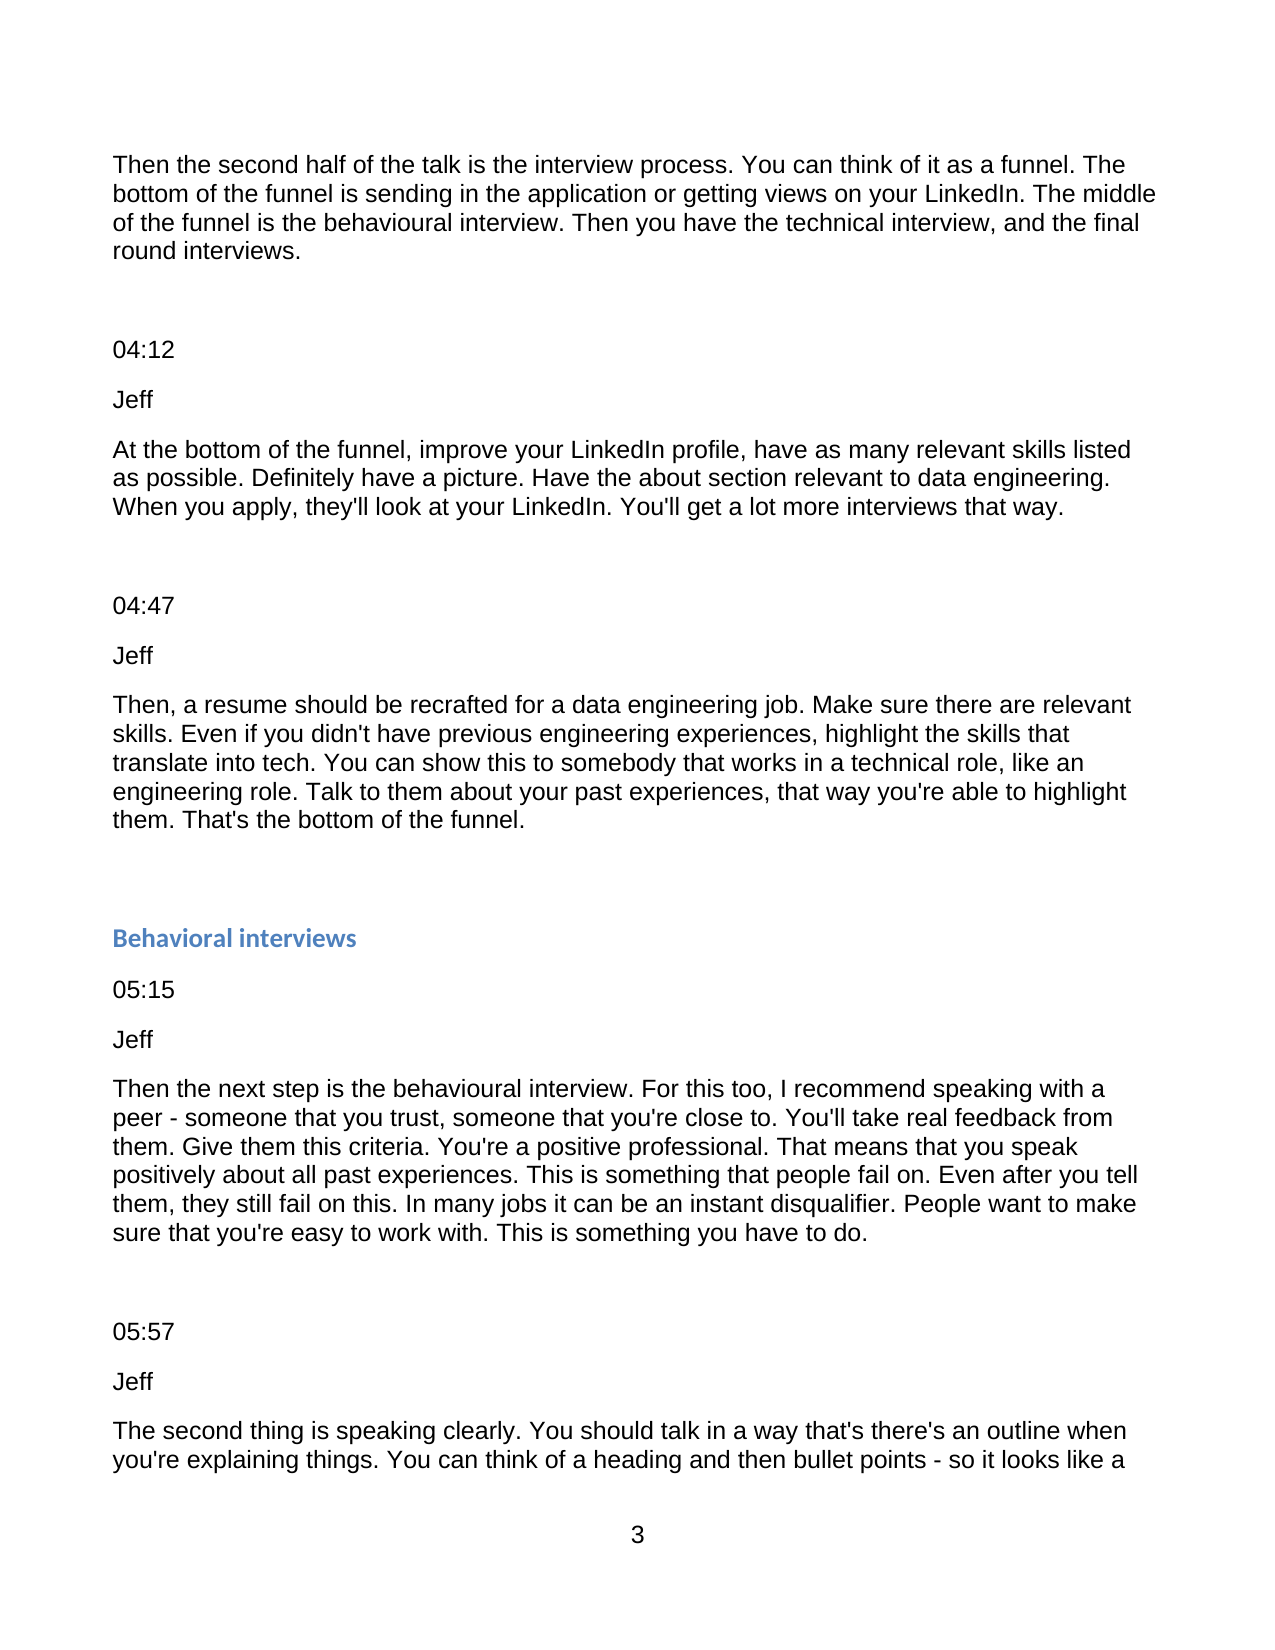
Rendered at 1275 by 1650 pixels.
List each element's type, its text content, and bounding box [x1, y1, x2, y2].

text Jeff [112, 385, 1162, 414]
text 05:57 [112, 1317, 1162, 1346]
text 04:12 [112, 335, 1162, 364]
text At the bottom of the funnel, improve your LinkedIn profile, have as many relevant skills listed as possible. Definitely have a picture. Have the about section relevant to data engineering. When you apply, they'll look at your LinkedIn. You'll get a lot more interviews that way. [112, 434, 1162, 521]
text Then the next step is the behavioural interview. For this too, I recommend speaking with a peer - someone that you trust, someone that you're close to. You'll take real feedback from them. Give them this criteria. You're a positive professional. That means that you speak positively about all past experiences. This is something that people fail on. Even after you tell them, they still fail on this. In many jobs it can be an instant disqualifier. People want to make sure that you're easy to work with. This is something you have to do. [112, 1074, 1162, 1247]
text Jeff [112, 641, 1162, 669]
text Then the second half of the talk is the interview process. You can think of it as a funnel. The bottom of the funnel is sending in the application or getting views on your LinkedIn. The middle of the funnel is the behavioural interview. Then you have the technical interview, and the final round interviews. [112, 150, 1162, 265]
text 04:47 [112, 591, 1162, 620]
text Jeff [112, 1025, 1162, 1053]
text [112, 1416, 1162, 1474]
text 05:15 [112, 975, 1162, 1004]
text Jeff [112, 1367, 1162, 1396]
subtitle Behavioral interviews [112, 921, 1162, 954]
text Then, a resume should be recrafted for a data engineering job. Make sure there are relevant skills. Even if you didn't have previous engineering experiences, highlight the skills that translate into tech. You can show this to somebody that works in a technical role, like an engineering role. Talk to them about your past experiences, that way you're able to highlight them. That's the bottom of the funnel. [112, 690, 1162, 834]
